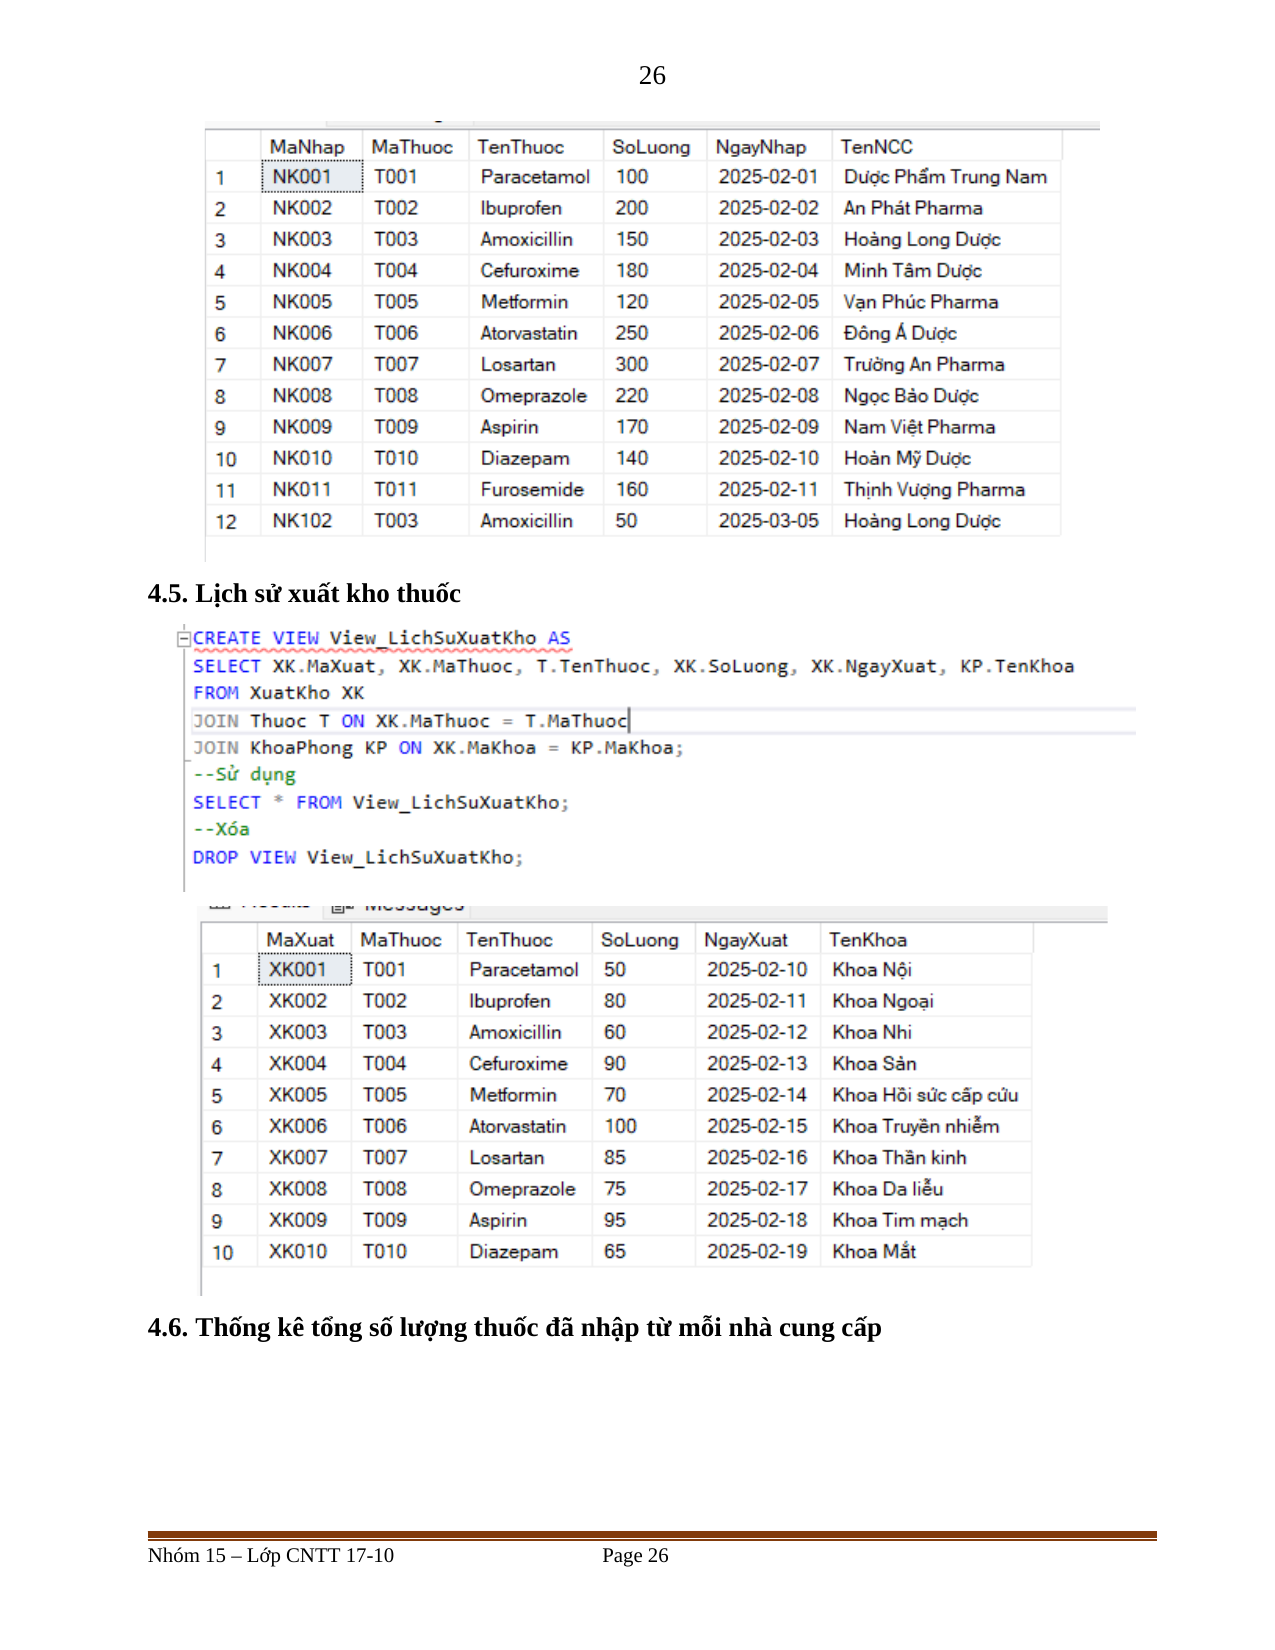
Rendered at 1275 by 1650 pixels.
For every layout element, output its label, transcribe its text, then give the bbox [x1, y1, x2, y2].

picture [204, 121, 1100, 562]
subtitle Lịch sử xuất kho thuốc [148, 577, 1157, 609]
subtitle Thống kê tổng số lượng thuốc đã nhập từ mỗi nhà cung cấp [148, 1311, 1157, 1343]
picture [168, 624, 1136, 892]
picture [196, 906, 1108, 1296]
